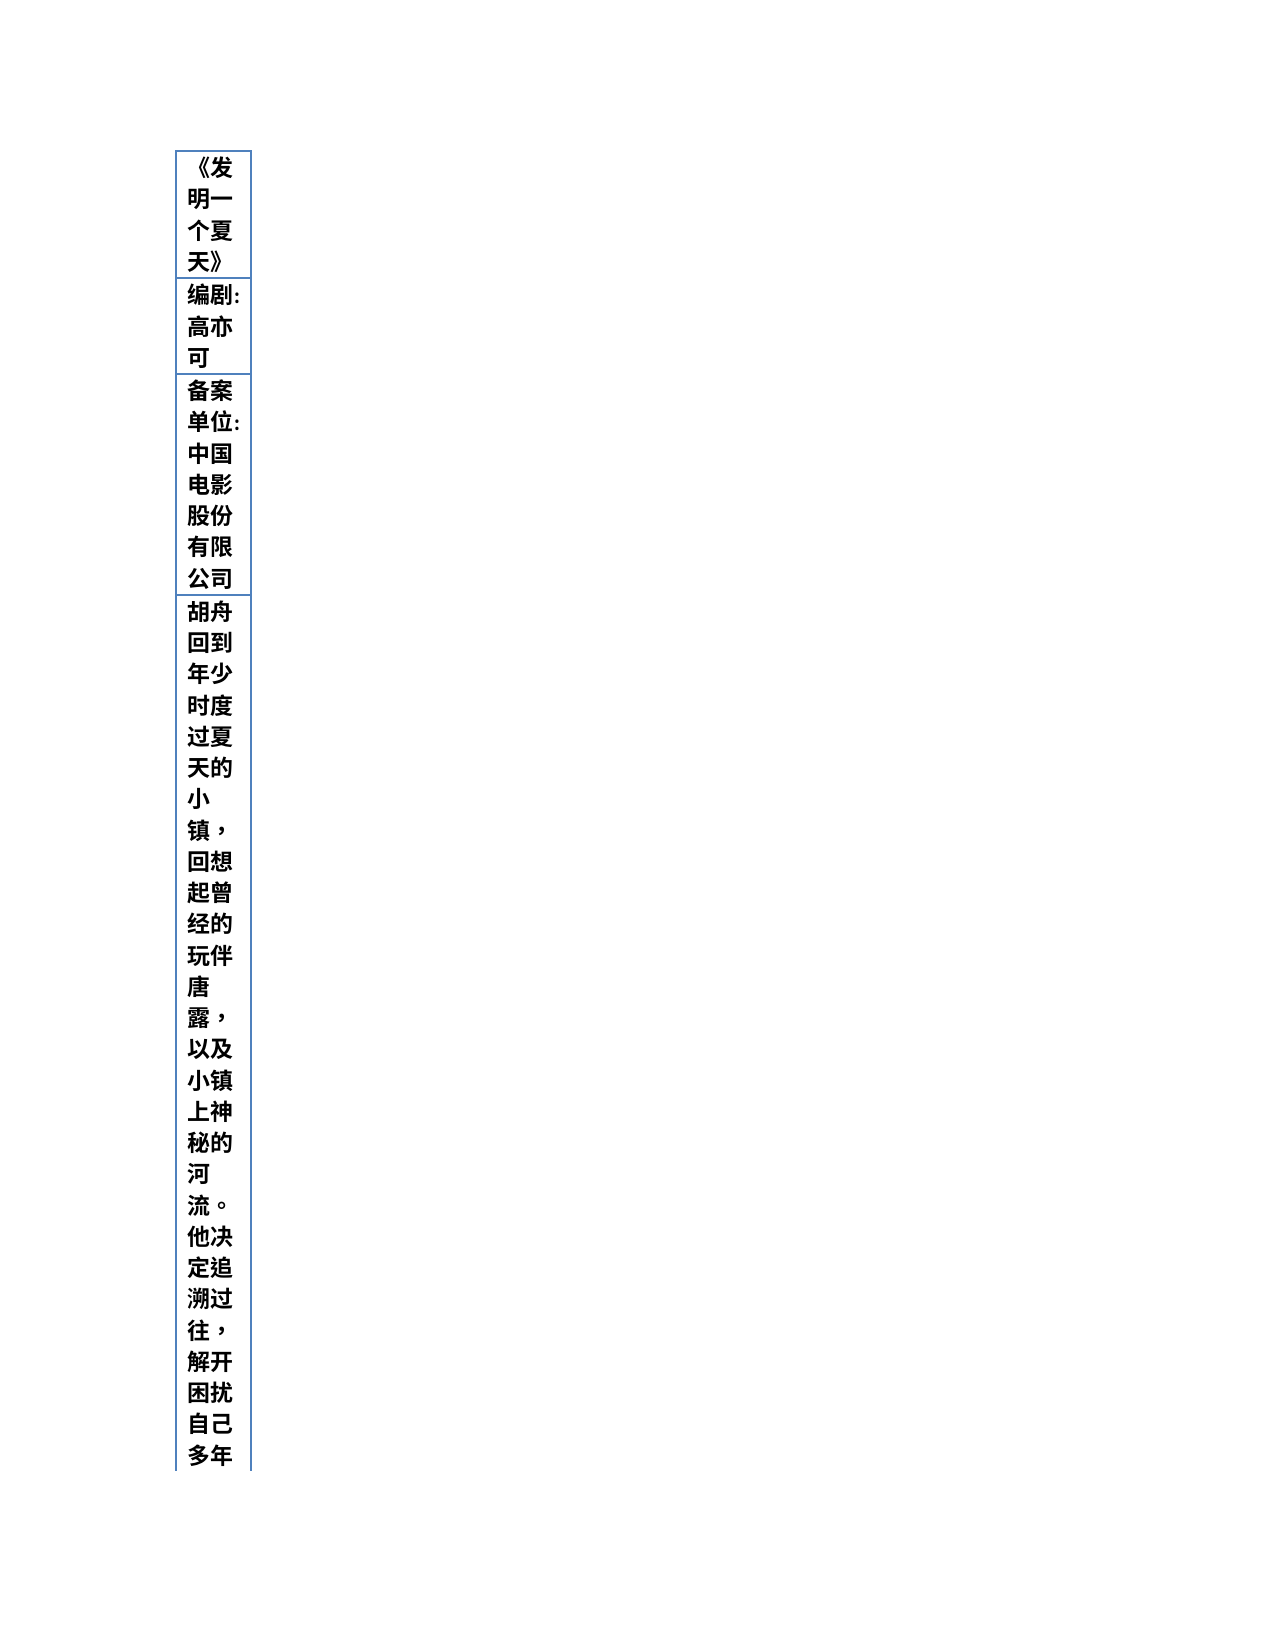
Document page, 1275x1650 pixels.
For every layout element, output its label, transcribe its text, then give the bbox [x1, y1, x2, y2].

table_cell [1]《发明一个夏天》 [177, 152, 250, 277]
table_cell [177, 596, 250, 1471]
table_cell 备案单位: 中国电影股份有限公司 [177, 375, 250, 594]
table_cell 编剧: 高亦可 [177, 279, 250, 373]
